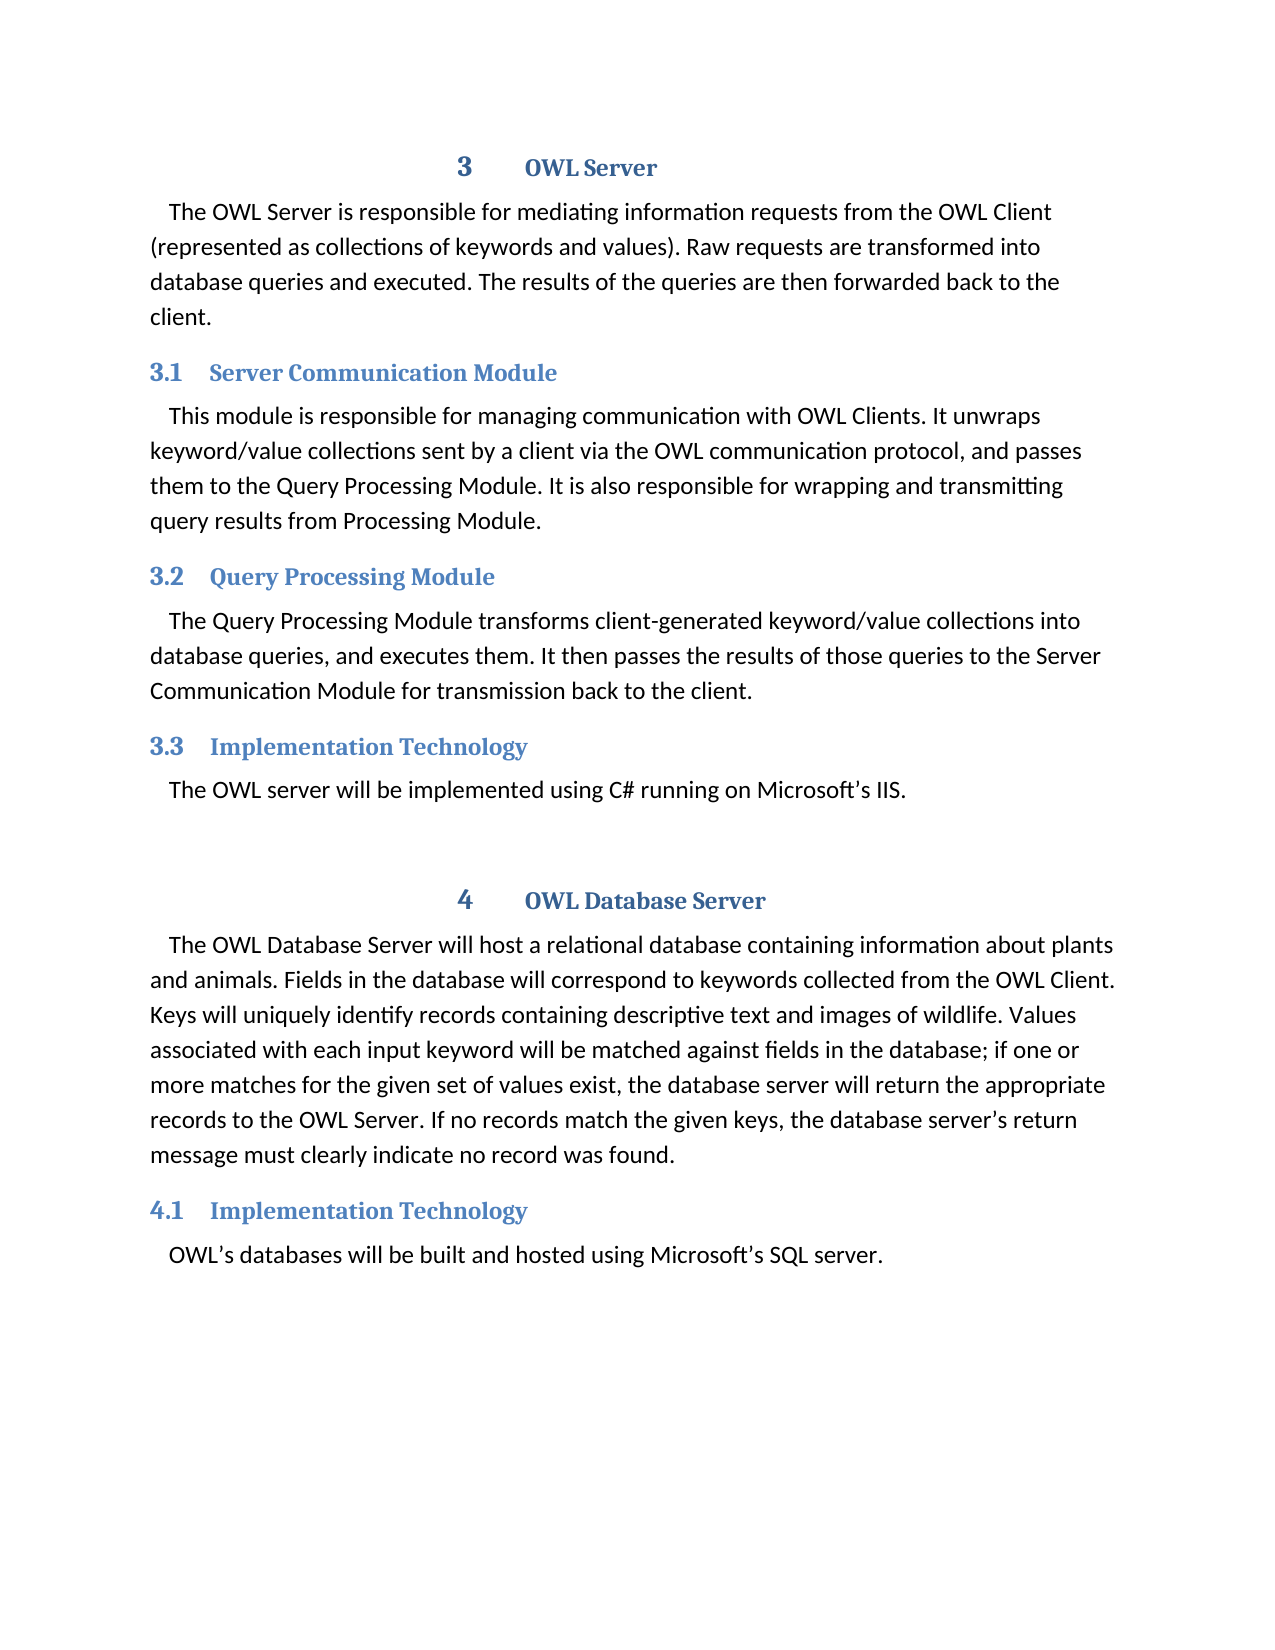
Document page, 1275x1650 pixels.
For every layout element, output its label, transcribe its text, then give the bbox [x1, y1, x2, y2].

text OWL’s databases will be built and hosted using Microsoft’s SQL server. [150, 1239, 1125, 1269]
subtitle Implementation Technology [150, 731, 1125, 762]
text The OWL Database Server will host a relational database containing information about plants and animals. Fields in the database will correspond to keywords collected from the OWL Client. Keys will uniquely identify records containing descriptive text and images of wildlife. Values associated with each input keyword will be matched against fields in the database; if one or more matches for the given set of values exist, the database server will return the appropriate records to the OWL Server. If no records match the given keys, the database server’s return message must clearly indicate no record was found. [150, 929, 1125, 1170]
text The OWL Server is responsible for mediating information requests from the OWL Client (represented as collections of keywords and values). Raw requests are transformed into database queries and executed. The results of the queries are then forwarded back to the client. [150, 196, 1125, 332]
subtitle OWL Database Server [326, 883, 1125, 917]
subtitle Implementation Technology [150, 1195, 1125, 1226]
subtitle Server Communication Module [150, 357, 1125, 388]
text This module is responsible for managing communication with OWL Clients. It unwraps keyword/value collections sent by a client via the OWL communication protocol, and passes them to the Query Processing Module. It is also responsible for wrapping and transmitting query results from Processing Module. [150, 401, 1125, 536]
subtitle OWL Server [326, 150, 1125, 183]
subtitle Query Processing Module [150, 561, 1125, 592]
text The Query Processing Module transforms client-generated keyword/value collections into database queries, and executes them. It then passes the results of those queries to the Server Communication Module for transmission back to the client. [150, 605, 1125, 706]
text The OWL server will be implemented using C# running on Microsoft’s IIS. [150, 774, 1125, 805]
